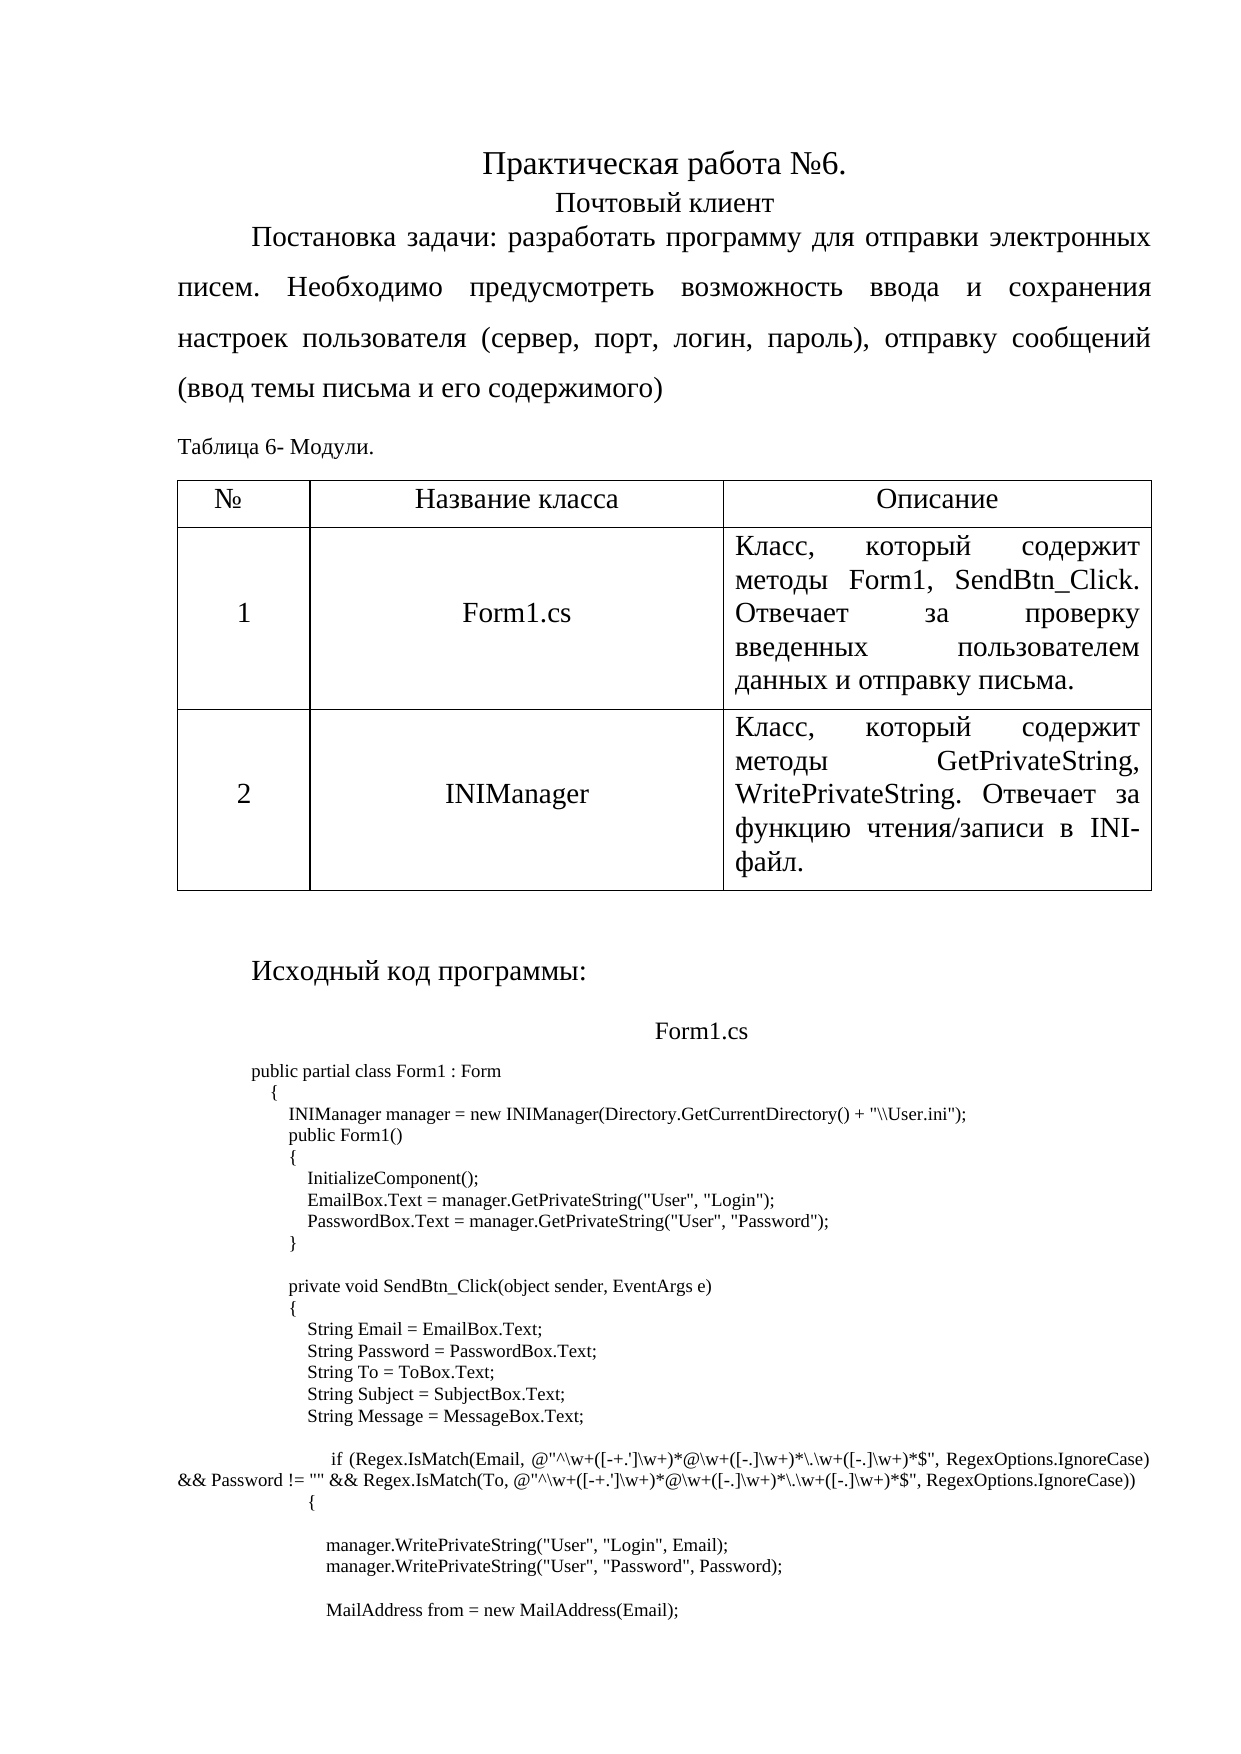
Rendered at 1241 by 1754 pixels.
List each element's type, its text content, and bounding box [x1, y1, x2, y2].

text { [177, 1146, 1152, 1167]
text String To = ToBox.Text; [177, 1361, 1152, 1383]
text EmailBox.Text = manager.GetPrivateString("User", "Login"); [177, 1189, 1152, 1210]
text String Message = MessageBox.Text; [177, 1404, 1152, 1426]
text PasswordBox.Text = manager.GetPrivateString("User", "Password"); [177, 1210, 1152, 1232]
text INIManager manager = new INIManager(Directory.GetCurrentDirectory() + "\\User.ini"); [177, 1103, 1152, 1124]
text { [177, 1297, 1152, 1318]
table_header Описание [724, 481, 1151, 527]
table_cell 2 [178, 710, 309, 890]
text private void SendBtn_Click(object sender, EventArgs e) [177, 1275, 1152, 1297]
table_header Название класса [311, 481, 723, 527]
table_cell Form1.cs [311, 528, 723, 708]
text if (Regex.IsMatch(Email, @"^\w+([-+.']\w+)*@\w+([-.]\w+)*\.\w+([-.]\w+)*$", RegexOptions.IgnoreCase) && Password != "" && Regex.IsMatch(To, @"^\w+([-+.']\w+)*@\w+([-.]\w+)*\.\w+([-.]\w+)*$", RegexOptions.IgnoreCase)) [177, 1448, 1152, 1491]
text { [177, 1491, 1152, 1512]
table_cell Класс, который содержит методы GetPrivateString, WritePrivateString. Отвечает за функцию чтения/записи в INI-файл. [724, 710, 1151, 890]
table_cell INIManager [311, 710, 723, 890]
text manager.WritePrivateString("User", "Login", Email); [177, 1534, 1152, 1555]
text InitializeComponent(); [177, 1167, 1152, 1189]
text Постановка задачи: разработать программу для отправки электронных писем. Необходимо предусмотреть возможность ввода и сохранения настроек пользователя (сервер, порт, логин, пароль), отправку сообщений (ввод темы письма и его содержимого) [177, 219, 1152, 404]
text } [177, 1232, 1152, 1253]
text manager.WritePrivateString("User", "Password", Password); [177, 1555, 1152, 1577]
table_header № [178, 481, 309, 527]
text String Subject = SubjectBox.Text; [177, 1383, 1152, 1404]
text public Form1() [177, 1124, 1152, 1146]
text String Password = PasswordBox.Text; [177, 1340, 1152, 1361]
text Исходный код программы: [177, 953, 1152, 987]
subtitle Почтовый клиент [177, 186, 1152, 219]
text { [177, 1081, 1152, 1103]
text String Email = EmailBox.Text; [177, 1318, 1152, 1340]
table_cell Класс, который содержит методы Form1, SendBtn_Click. Отвечает за проверку введенных пользователем данных и отправку письма. [724, 528, 1151, 708]
text MailAddress from = new MailAddress(Email); [177, 1598, 1152, 1620]
subtitle Практическая работа №6. [177, 143, 1152, 181]
text public partial class Form1 : Form [177, 1059, 1152, 1081]
table_cell 1 [178, 528, 309, 708]
subtitle Form1.cs [177, 1016, 1152, 1045]
